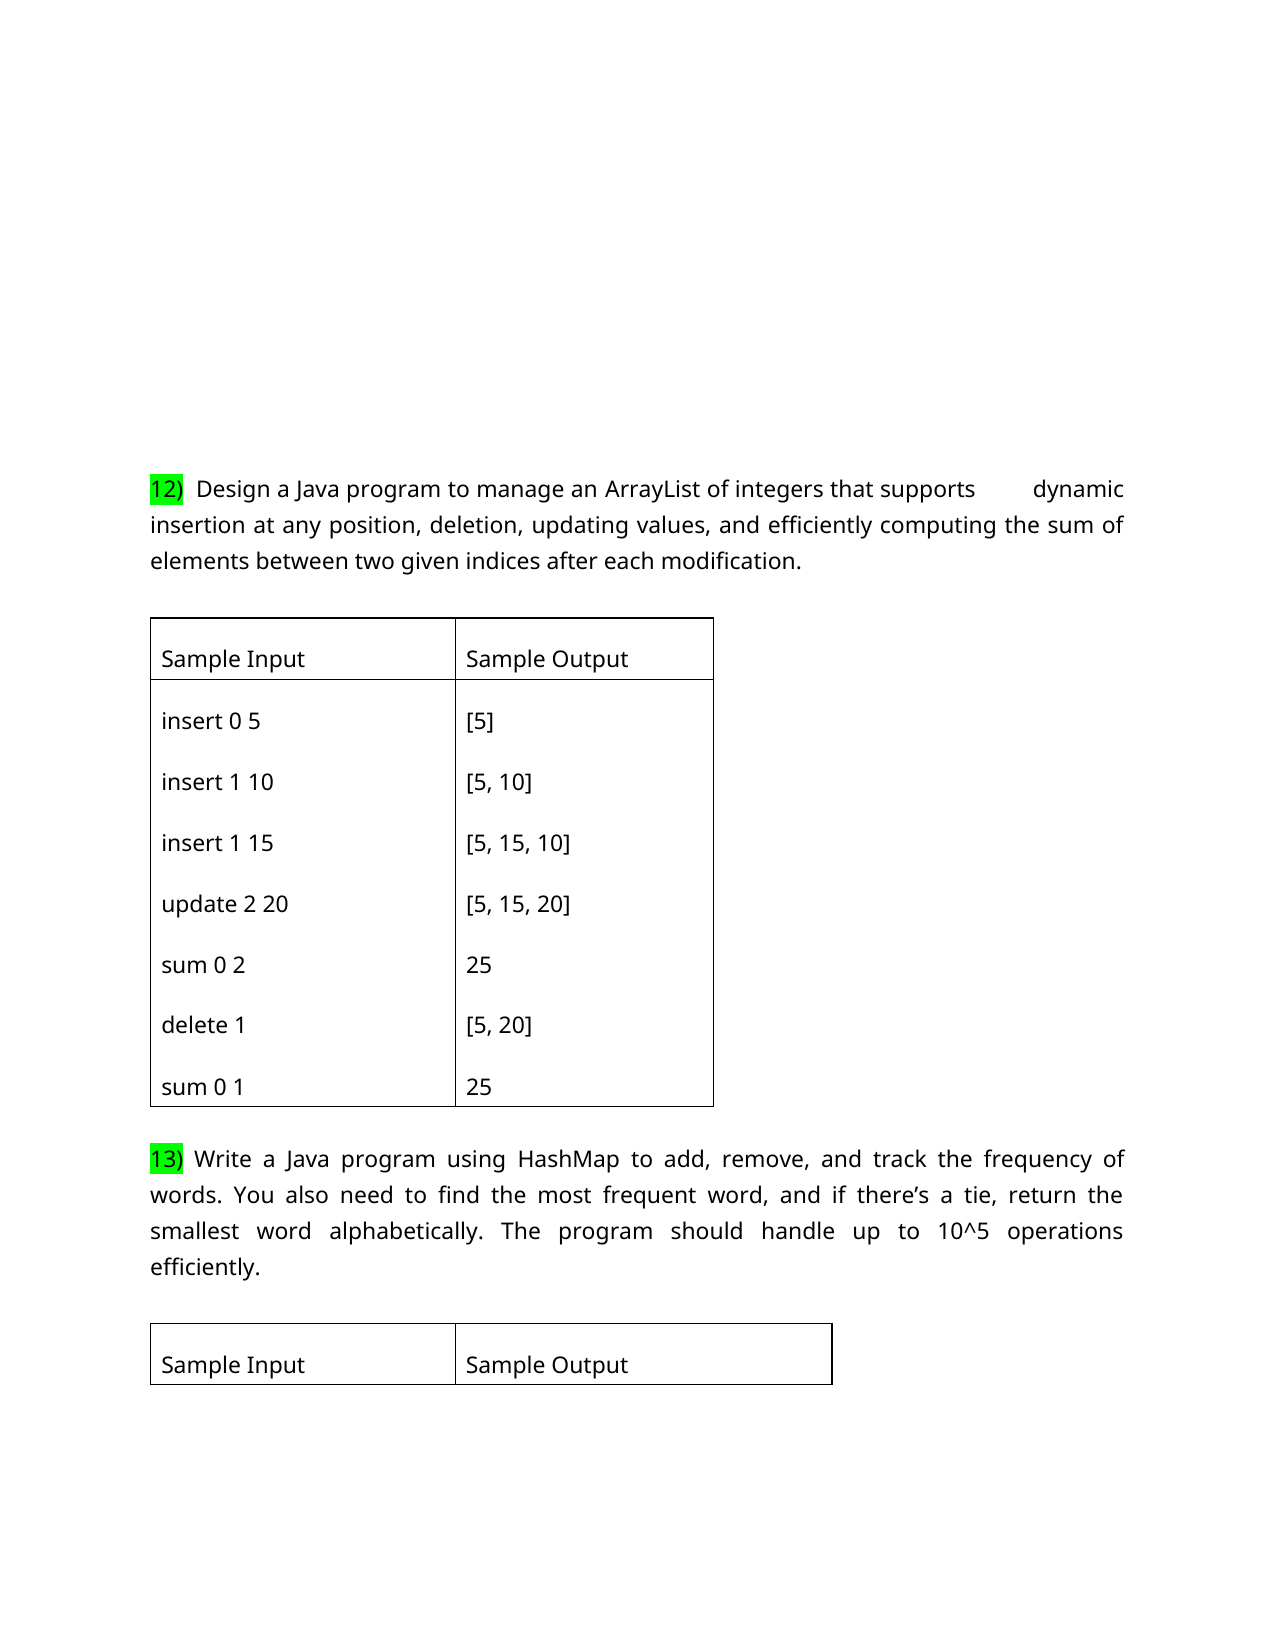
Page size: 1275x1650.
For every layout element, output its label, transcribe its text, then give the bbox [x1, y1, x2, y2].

table_header Sample Output [456, 1324, 831, 1384]
table_cell [5] [5, 10] [5, 15, 10] [5, 15, 20] 25 [5, 20] 25 [456, 680, 713, 1106]
table_cell insert 0 5 insert 1 10 insert 1 15 update 2 20 sum 0 2 delete 1 sum 0 1 [151, 680, 455, 1106]
table_header Sample Output [456, 619, 713, 678]
table_header Sample Input [151, 1324, 455, 1384]
text 12) Design a Java program to manage an ArrayList of integers that supports dynamic insertion at any position, deletion, updating values, and efficiently computing the sum of elements between two given indices after each modification. [150, 473, 1125, 577]
text 13) Write a Java program using HashMap to add, remove, and track the frequency of words. You also need to find the most frequent word, and if there’s a tie, return the smallest word alphabetically. The program should handle up to 10^5 operations efficiently. [150, 1143, 1125, 1282]
table_header Sample Input [151, 619, 455, 678]
